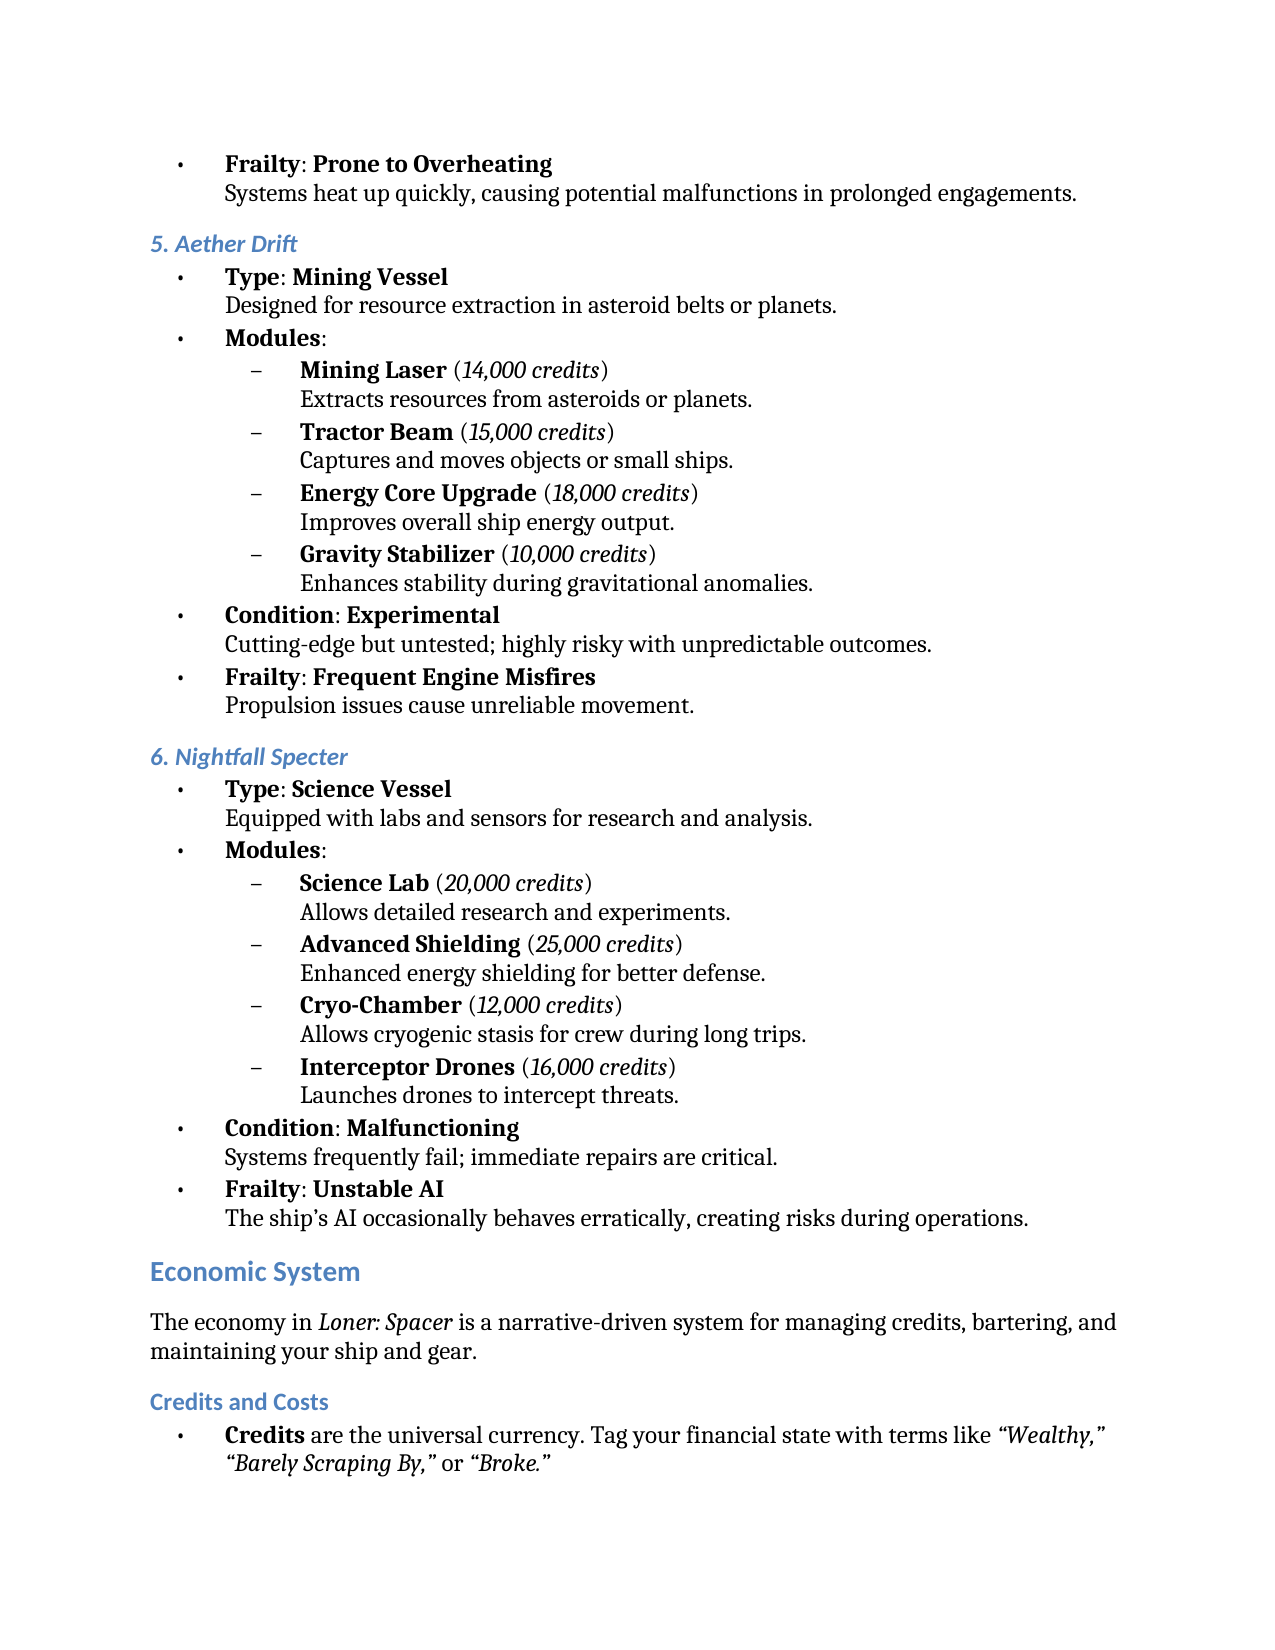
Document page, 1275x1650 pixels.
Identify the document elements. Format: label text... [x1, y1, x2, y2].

text The economy in Loner: Spacer is a narrative-driven system for managing credits, bartering, and maintaining your ship and gear. [150, 1308, 1125, 1365]
subtitle 6. Nightfall Specter [150, 741, 1125, 771]
list Credits are the universal currency. Tag your financial state with terms like “Wealthy,” “Barely Scraping By,” or “Broke.” [175, 1421, 1125, 1478]
list Science Lab (20,000 credits) Allows detailed research and experiments. [250, 869, 1125, 926]
list Frailty: Prone to Overheating Systems heat up quickly, causing potential malfunctions in prolonged engagements. [175, 150, 1125, 207]
list Interceptor Drones (16,000 credits) Launches drones to intercept threats. [250, 1053, 1125, 1110]
subtitle Economic System [150, 1253, 1125, 1289]
list Cryo-Chamber (12,000 credits) Allows cryogenic stasis for crew during long trips. [250, 991, 1125, 1049]
list Mining Laser (14,000 credits) Extracts resources from asteroids or planets. [250, 356, 1125, 414]
list Modules: [175, 324, 1125, 353]
list Modules: [175, 836, 1125, 865]
list Frailty: Frequent Engine Misfires Propulsion issues cause unreliable movement. [175, 663, 1125, 720]
list Type: Mining Vessel Designed for resource extraction in asteroid belts or planets. [175, 263, 1125, 320]
subtitle 5. Aether Drift [150, 228, 1125, 259]
list Advanced Shielding (25,000 credits) Enhanced energy shielding for better defense. [250, 930, 1125, 988]
list Condition: Experimental Cutting-edge but untested; highly risky with unpredictable outcomes. [175, 601, 1125, 659]
list Energy Core Upgrade (18,000 credits) Improves overall ship energy output. [250, 479, 1125, 536]
list Condition: Malfunctioning Systems frequently fail; immediate repairs are critical. [175, 1114, 1125, 1171]
list Tractor Beam (15,000 credits) Captures and moves objects or small ships. [250, 418, 1125, 475]
list Frailty: Unstable AI The ship’s AI occasionally behaves erratically, creating risks during operations. [175, 1175, 1125, 1233]
list Type: Science Vessel Equipped with labs and sensors for research and analysis. [175, 775, 1125, 833]
subtitle Credits and Costs [150, 1386, 1125, 1417]
list Gravity Stabilizer (10,000 credits) Enhances stability during gravitational anomalies. [250, 540, 1125, 598]
